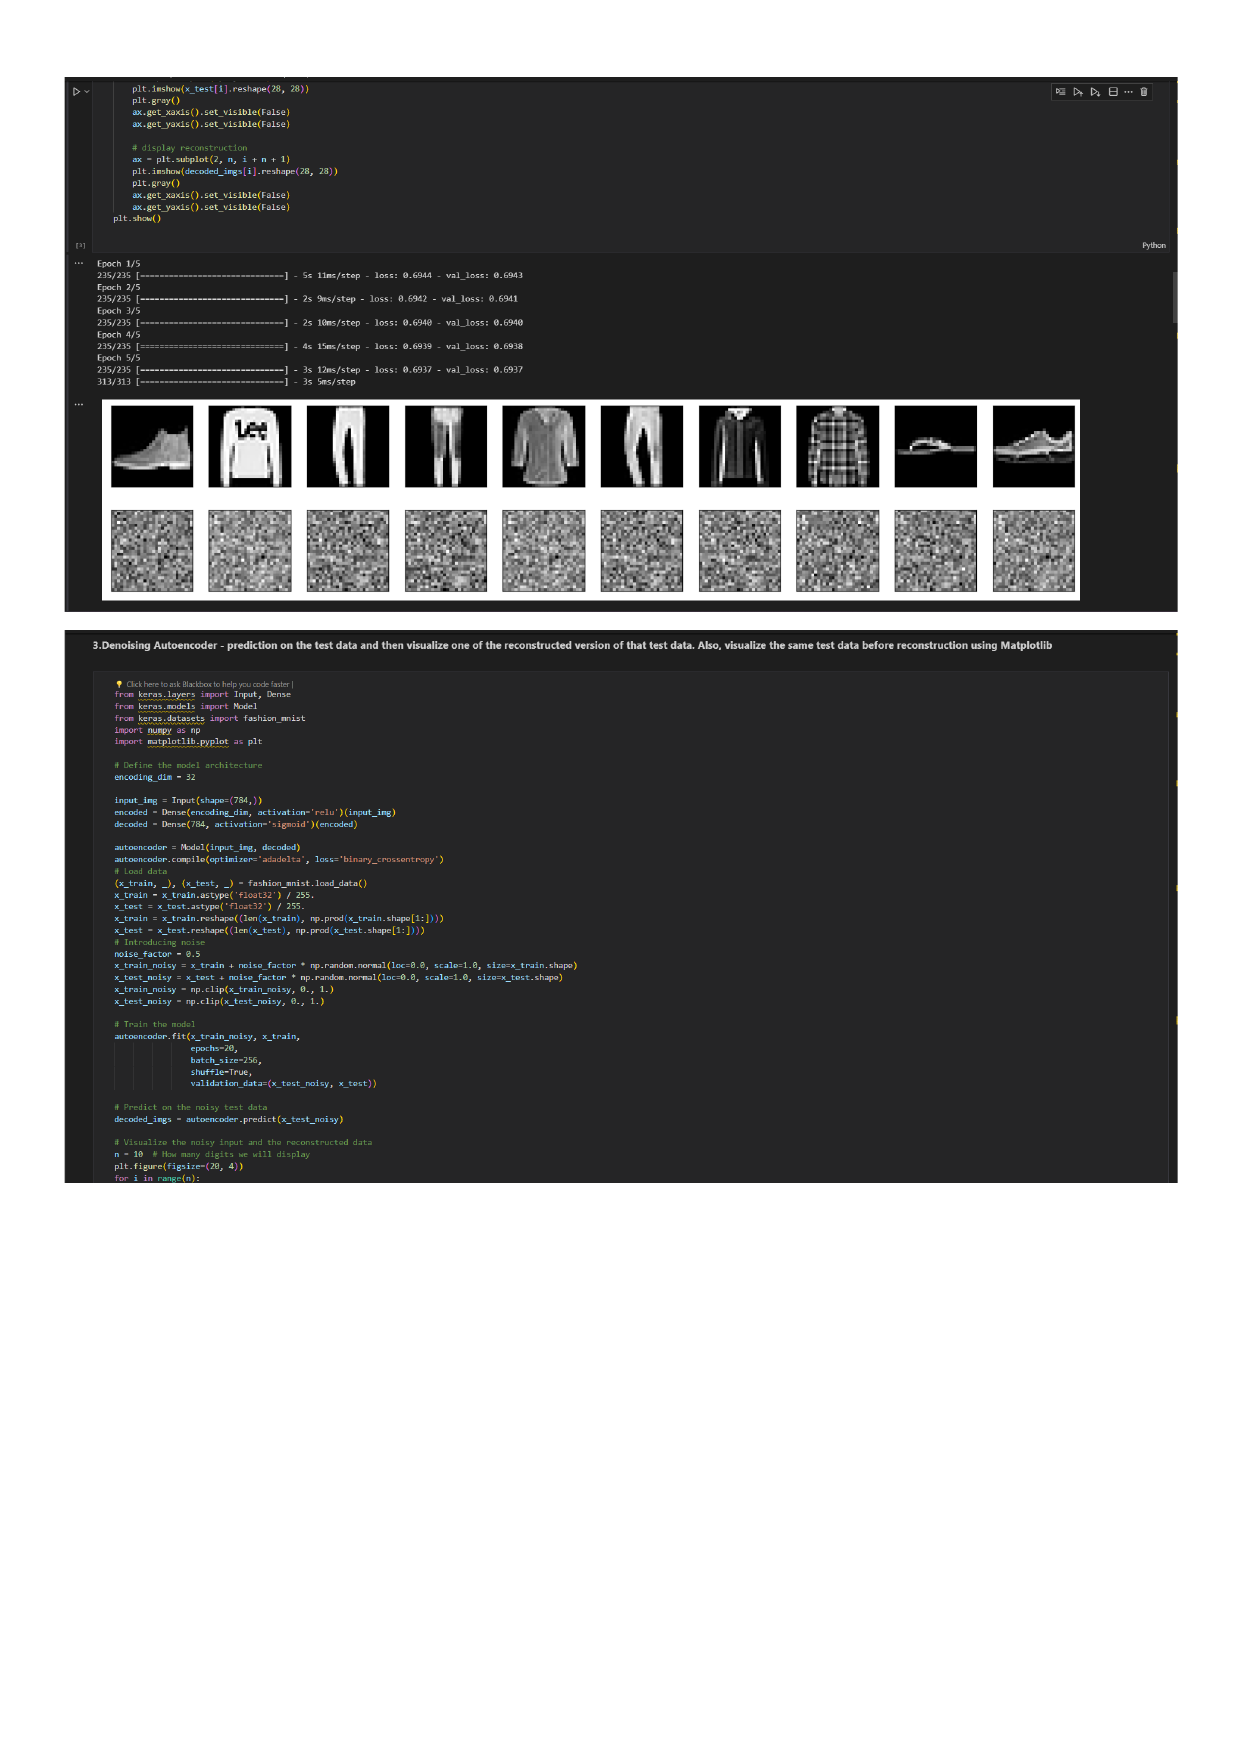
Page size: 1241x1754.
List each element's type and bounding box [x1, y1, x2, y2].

picture [64, 630, 1178, 1183]
picture [64, 77, 1178, 612]
